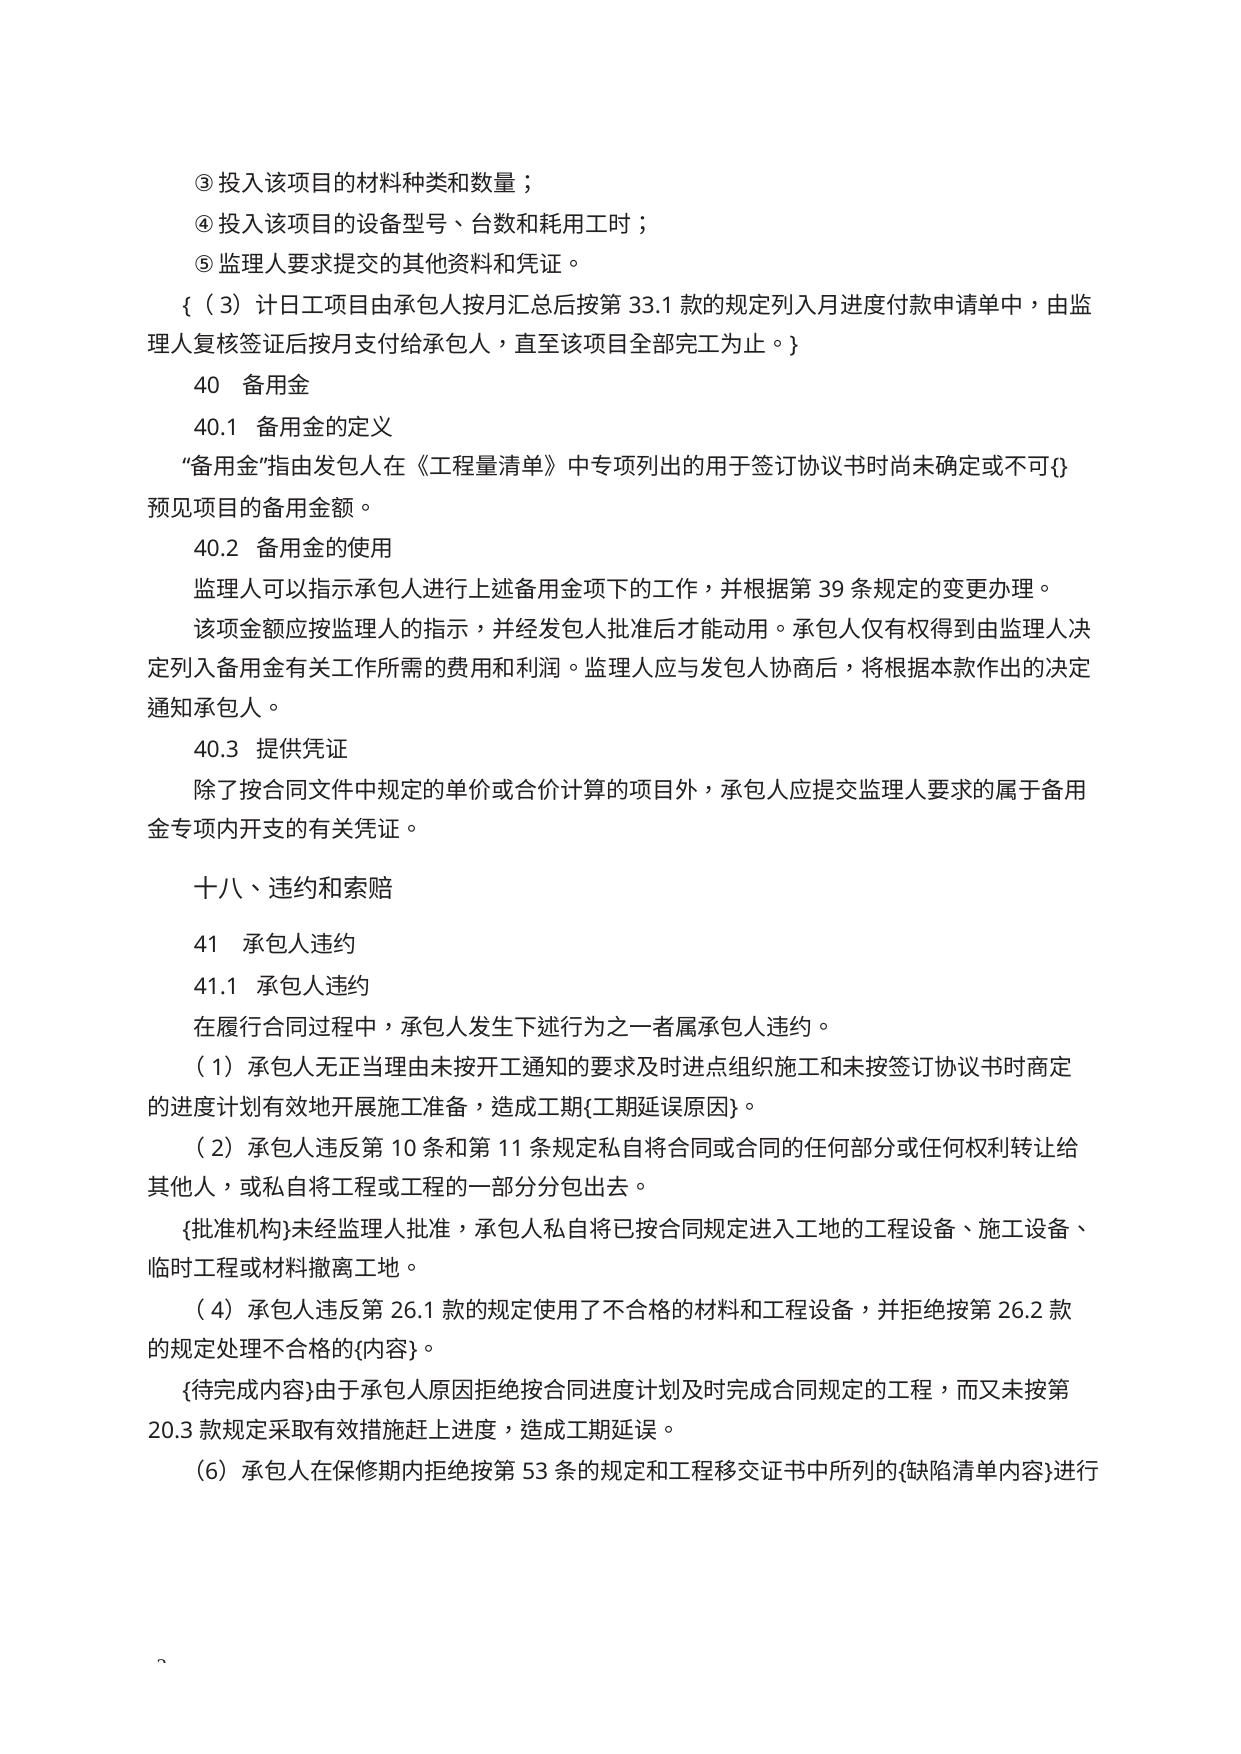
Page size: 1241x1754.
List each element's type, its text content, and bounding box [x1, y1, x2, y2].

text {（ 3）计日工项目由承包人按月汇总后按第 33.1 款的规定列入月进度付款申请单中，由监理人复核签证后按月支付给承包人，直至该项目全部完工为止。} [148, 289, 1094, 359]
text 监理人可以指示承包人进行上述备用金项下的工作，并根据第 39 条规定的变更办理。 [193, 572, 1105, 604]
list 备用金的定义 “备用金”指由发包人在《工程量清单》中专项列出的用于签订协议书时尚未确定或不可{} [182, 411, 1093, 481]
list 承包人违约 [193, 970, 1105, 1001]
text 除了按合同文件中规定的单价或合价计算的项目外，承包人应提交监理人要求的属于备用金专项内开支的有关凭证。 [148, 774, 1105, 844]
text ④投入该项目的设备型号、台数和耗用工时； [193, 208, 1105, 239]
text （ 4）承包人违反第 26.1 款的规定使用了不合格的材料和工程设备，并拒绝按第 26.2 款的规定处理不合格的{内容}。 [148, 1293, 1094, 1364]
list 承包人违约 [193, 928, 1105, 959]
text ③投入该项目的材料种类和数量； [193, 167, 1105, 198]
text ⑤监理人要求提交的其他资料和凭证。 [193, 248, 1105, 279]
text {待完成内容}由于承包人原因拒绝按合同进度计划及时完成合同规定的工程，而又未按第 20.3 款规定采取有效措施赶上进度，造成工期延误。 [148, 1374, 1094, 1445]
text {批准机构}未经监理人批准，承包人私自将已按合同规定进入工地的工程设备、施工设备、临时工程或材料撤离工地。 [148, 1213, 1094, 1283]
list 备用金的使用 [182, 532, 1105, 563]
text （ 1）承包人无正当理由未按开工通知的要求及时进点组织施工和未按签订协议书时商定的进度计划有效地开展施工准备，造成工期{工期延误原因}。 [148, 1051, 1094, 1122]
subtitle 十八、违约和索赔 [193, 870, 1105, 904]
text 该项金额应按监理人的指示，并经发包人批准后才能动用。承包人仅有权得到由监理人决定列入备用金有关工作所需的费用和利润。监理人应与发包人协商后，将根据本款作出的决定通知承包人。 [148, 613, 1093, 723]
list 提供凭证 [182, 733, 1105, 764]
list 备用金 [193, 369, 1105, 400]
text 预见项目的备用金额。 [148, 492, 1105, 523]
text （ 2）承包人违反第 10 条和第 11 条规定私自将合同或合同的任何部分或任何权利转让给其他人，或私自将工程或工程的一部分分包出去。 [148, 1132, 1094, 1202]
text 在履行合同过程中，承包人发生下述行为之一者属承包人违约。 [193, 1011, 1105, 1042]
text （6）承包人在保修期内拒绝按第 53 条的规定和工程移交证书中所列的{缺陷清单内容}进行 [182, 1455, 1105, 1486]
